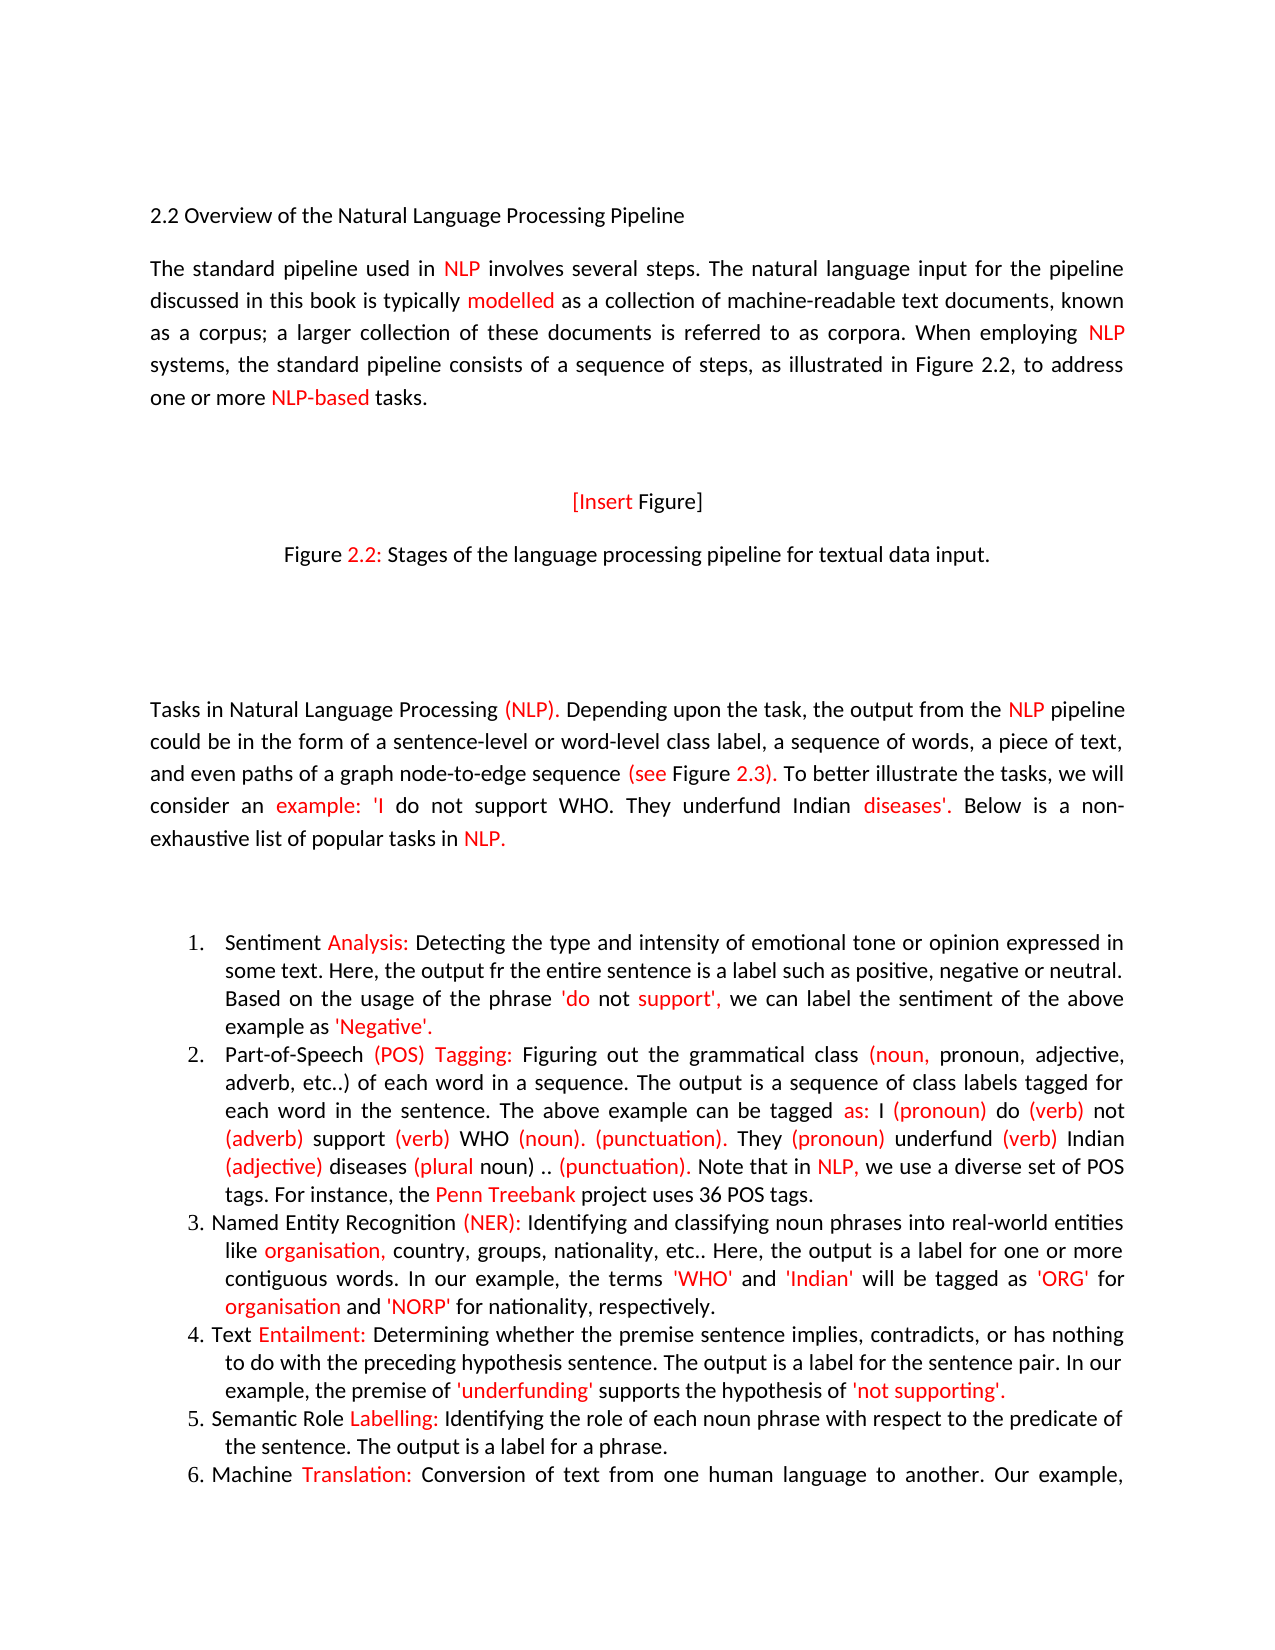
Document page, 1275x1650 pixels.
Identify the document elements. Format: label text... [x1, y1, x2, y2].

text [Insert Figure] [150, 487, 1125, 515]
list Named Entity Recognition (NER): Identifying and classifying noun phrases into real-world entities like organisation, country, groups, nationality, etc.. Here, the output is a label for one or more contiguous words. In our example, the terms 'WHO' and 'Indian' will be tagged as 'ORG' for organisation and 'NORP' for nationality, respectively. [187, 1208, 1125, 1320]
text Figure 2.2: Stages of the language processing pipeline for textual data input. [150, 540, 1125, 568]
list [187, 1460, 1125, 1488]
text Tasks in Natural Language Processing (NLP). Depending upon the task, the output from the NLP pipeline could be in the form of a sentence-level or word-level class label, a sequence of words, a piece of text, and even paths of a graph node-to-edge sequence (see Figure 2.3). To better illustrate the tasks, we will consider an example: 'I do not support WHO. They underfund Indian diseases'. Below is a non-exhaustive list of popular tasks in NLP. [150, 695, 1125, 852]
list Text Entailment: Determining whether the premise sentence implies, contradicts, or has nothing to do with the preceding hypothesis sentence. The output is a label for the sentence pair. In our example, the premise of 'underfunding' supports the hypothesis of 'not supporting'. [187, 1320, 1125, 1404]
list Part-of-Speech (POS) Tagging: Figuring out the grammatical class (noun, pronoun, adjective, adverb, etc..) of each word in a sequence. The output is a sequence of class labels tagged for each word in the sentence. The above example can be tagged as: I (pronoun) do (verb) not (adverb) support (verb) WHO (noun). (punctuation). They (pronoun) underfund (verb) Indian (adjective) diseases (plural noun) .. (punctuation). Note that in NLP, we use a diverse set of POS tags. For instance, the Penn Treebank project uses 36 POS tags. [187, 1040, 1125, 1208]
list Sentiment Analysis: Detecting the type and intensity of emotional tone or opinion expressed in some text. Here, the output fr the entire sentence is a label such as positive, negative or neutral. Based on the usage of the phrase 'do not support', we can label the sentiment of the above example as 'Negative'. [187, 928, 1125, 1040]
text 2.2 Overview of the Natural Language Processing Pipeline [150, 201, 1125, 229]
text The standard pipeline used in NLP involves several steps. The natural language input for the pipeline discussed in this book is typically modelled as a collection of machine-readable text documents, known as a corpus; a larger collection of these documents is referred to as corpora. When employing NLP systems, the standard pipeline consists of a sequence of steps, as illustrated in Figure 2.2, to address one or more NLP-based tasks. [150, 254, 1125, 411]
list Semantic Role Labelling: Identifying the role of each noun phrase with respect to the predicate of the sentence. The output is a label for a phrase. [187, 1404, 1125, 1460]
